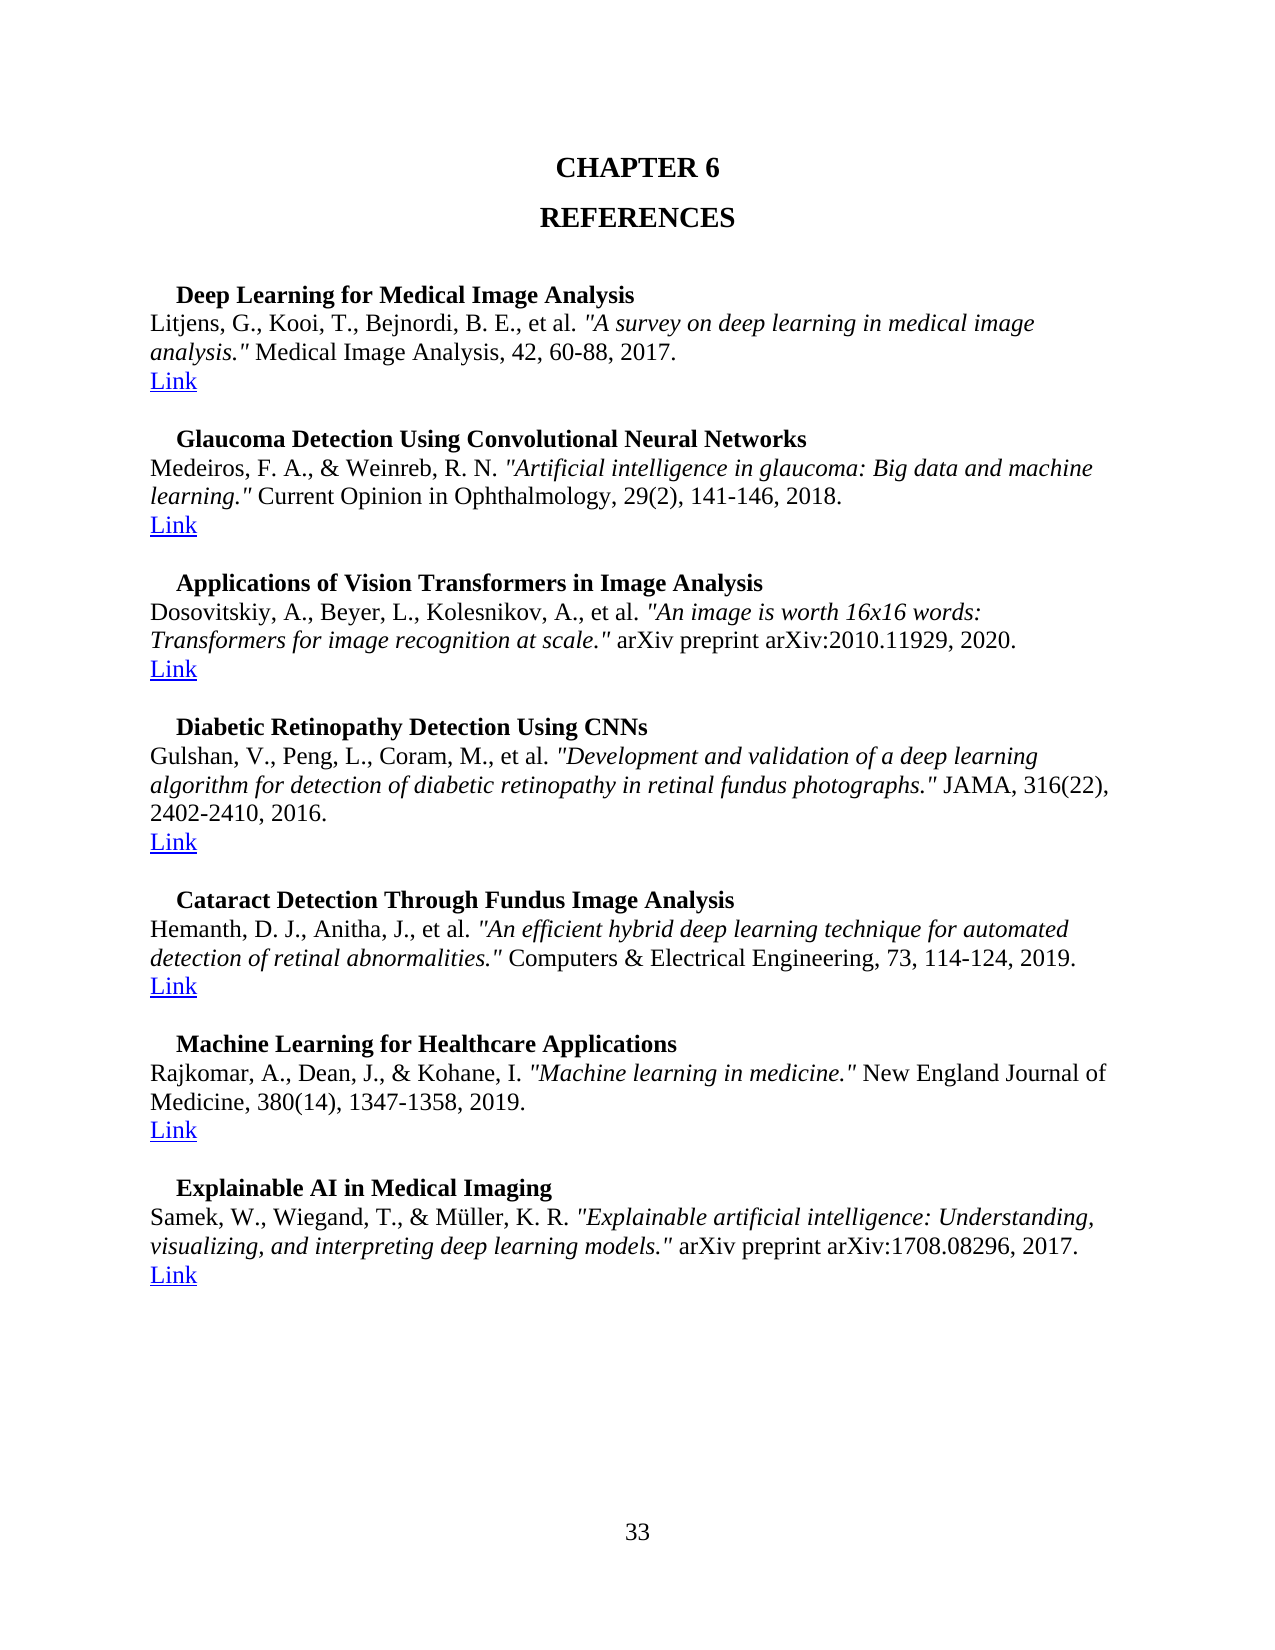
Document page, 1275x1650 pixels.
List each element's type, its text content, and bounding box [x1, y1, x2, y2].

text  Explainable AI in Medical Imaging Samek, W., Wiegand, T., & Müller, K. R. "Explainable artificial intelligence: Understanding, visualizing, and interpreting deep learning models." arXiv preprint arXiv:1708.08296, 2017. Link [150, 1173, 1125, 1288]
text  Glaucoma Detection Using Convolutional Neural Networks Medeiros, F. A., & Weinreb, R. N. "Artificial intelligence in glaucoma: Big data and machine learning." Current Opinion in Ophthalmology, 29(2), 141-146, 2018. Link [150, 424, 1125, 539]
text  Diabetic Retinopathy Detection Using CNNs Gulshan, V., Peng, L., Coram, M., et al. "Development and validation of a deep learning algorithm for detection of diabetic retinopathy in retinal fundus photographs." JAMA, 316(22), 2402-2410, 2016. Link [150, 712, 1125, 856]
text  Deep Learning for Medical Image Analysis Litjens, G., Kooi, T., Bejnordi, B. E., et al. "A survey on deep learning in medical image analysis." Medical Image Analysis, 42, 60-88, 2017. Link [150, 280, 1125, 395]
text CHAPTER 6 [150, 150, 1125, 183]
text  Applications of Vision Transformers in Image Analysis Dosovitskiy, A., Beyer, L., Kolesnikov, A., et al. "An image is worth 16x16 words: Transformers for image recognition at scale." arXiv preprint arXiv:2010.11929, 2020. Link [150, 568, 1125, 683]
text REFERENCES [150, 200, 1125, 234]
text  Cataract Detection Through Fundus Image Analysis Hemanth, D. J., Anitha, J., et al. "An efficient hybrid deep learning technique for automated detection of retinal abnormalities." Computers & Electrical Engineering, 73, 114-124, 2019. Link [150, 885, 1125, 1000]
text  Machine Learning for Healthcare Applications Rajkomar, A., Dean, J., & Kohane, I. "Machine learning in medicine." New England Journal of Medicine, 380(14), 1347-1358, 2019. Link [150, 1029, 1125, 1144]
